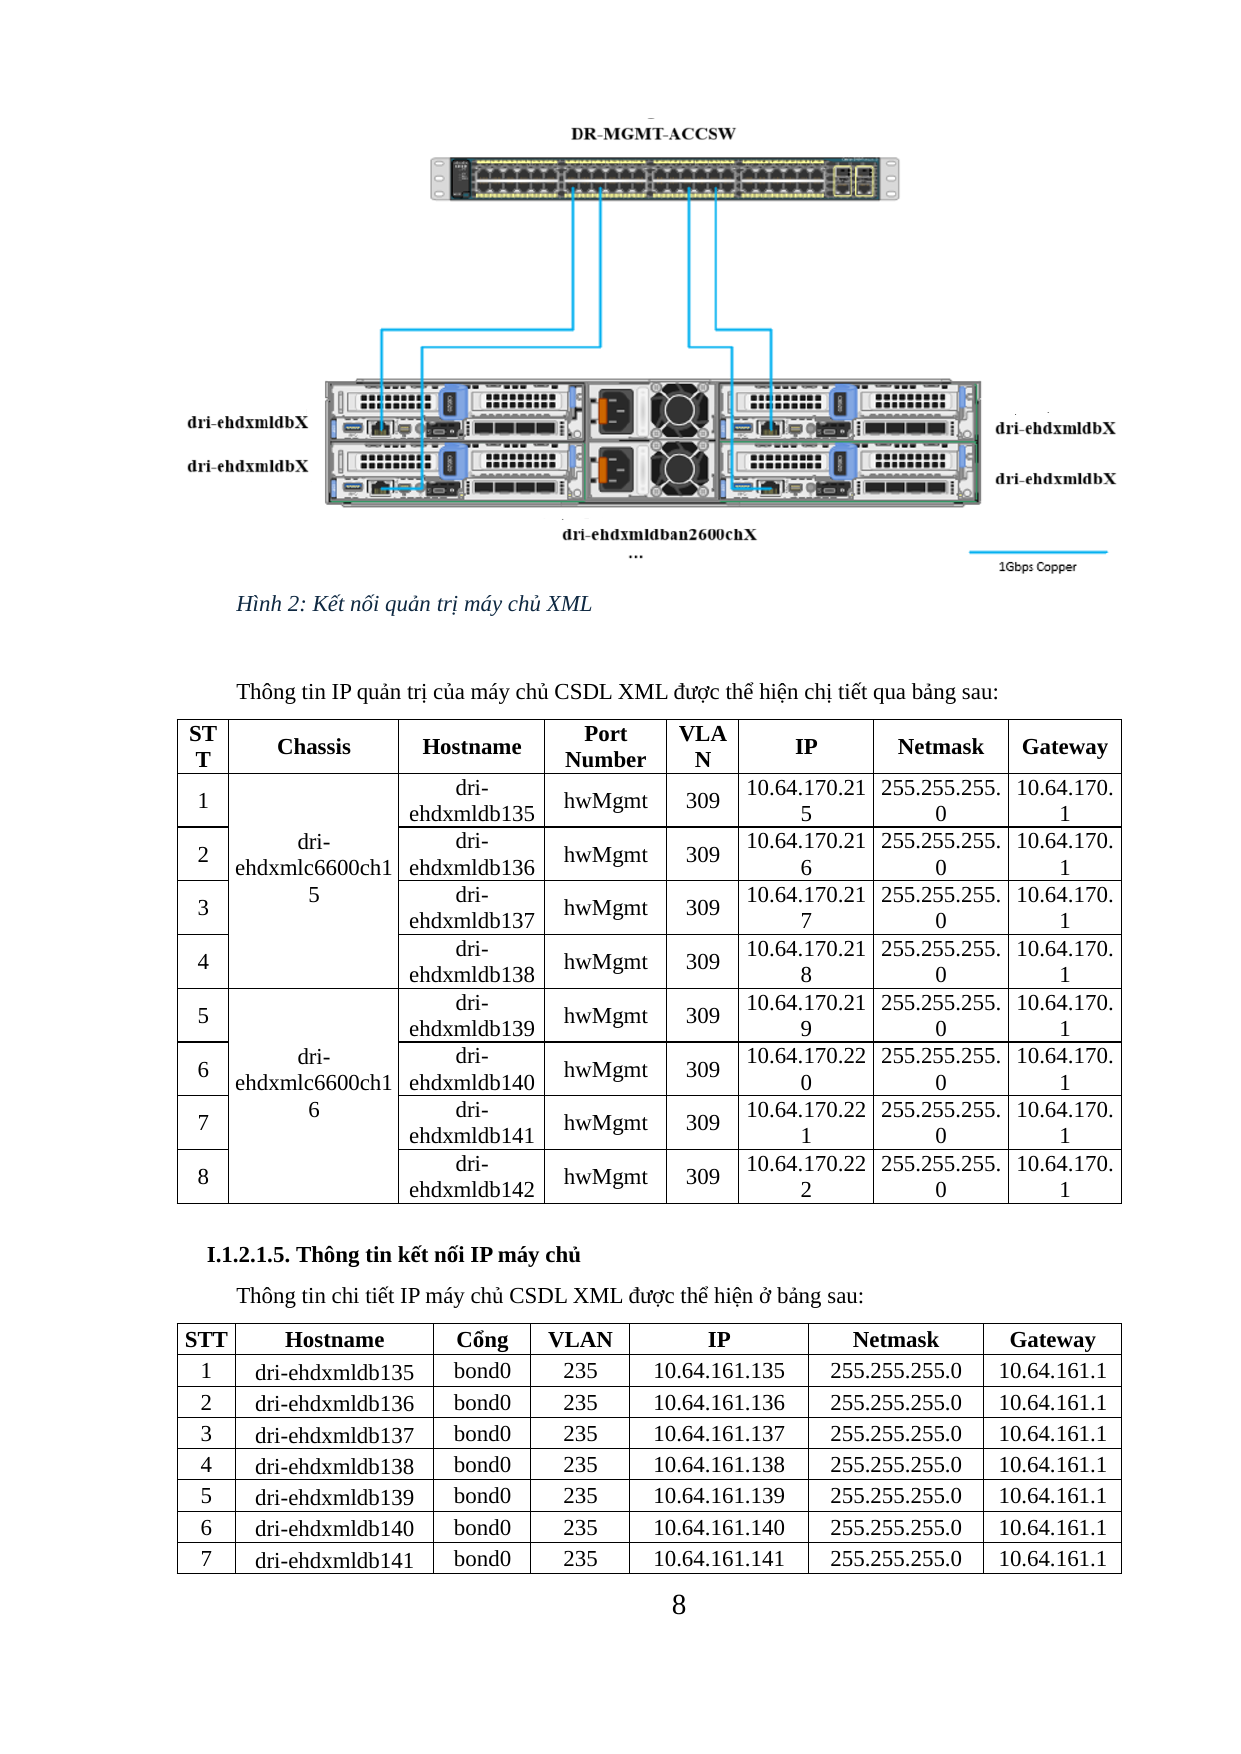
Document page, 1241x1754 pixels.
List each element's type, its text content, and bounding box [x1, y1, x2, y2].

table_cell 309 [667, 881, 738, 934]
table_cell hwMgmt [545, 1150, 666, 1203]
table_cell 10.64.170.222 [739, 1150, 873, 1203]
table_cell 255.255.255.0 [809, 1355, 983, 1386]
table_cell 309 [667, 774, 738, 826]
table_cell dri-ehdxmldb140 [236, 1512, 433, 1542]
table_cell 235 [531, 1543, 629, 1573]
table_cell dri-ehdxmldb141 [236, 1543, 433, 1573]
table_cell hwMgmt [545, 828, 666, 880]
table_cell 255.255.255.0 [809, 1387, 983, 1417]
table_cell 10.64.161.1 [984, 1355, 1121, 1386]
table_cell 235 [531, 1418, 629, 1448]
table_cell 10.64.170.220 [739, 1043, 873, 1095]
table_cell 235 [531, 1512, 629, 1542]
table_cell 10.64.161.1 [984, 1512, 1121, 1542]
text Thông tin IP quản trị của máy chủ CSDL XML được thể hiện chị tiết qua bảng sau: [177, 678, 1122, 704]
table_cell 5 [178, 989, 228, 1041]
table_cell 309 [667, 1043, 738, 1095]
table_cell 10.64.170.1 [1009, 1096, 1121, 1149]
table_cell bond0 [434, 1543, 530, 1573]
table_header Chassis [229, 720, 398, 773]
table_cell 7 [178, 1543, 235, 1573]
table_cell 10.64.170.221 [739, 1096, 873, 1149]
table_cell 255.255.255.0 [874, 828, 1008, 880]
picture [177, 118, 1122, 575]
table_cell 10.64.161.137 [630, 1418, 808, 1448]
table_header VLAN [531, 1324, 629, 1354]
table_cell 10.64.170.1 [1009, 1150, 1121, 1203]
table_cell 1 [178, 774, 228, 826]
table_header VLAN [667, 720, 738, 773]
table_cell 309 [667, 1150, 738, 1203]
table_header Port Number [545, 720, 666, 773]
table_header Netmask [874, 720, 1008, 773]
table_cell dri-ehdxmldb137 [236, 1418, 433, 1448]
table_cell 5 [178, 1480, 235, 1511]
table_cell 235 [531, 1387, 629, 1417]
table_cell 1 [178, 1355, 235, 1386]
table_cell dri-ehdxmldb139 [399, 989, 544, 1041]
table_cell 10.64.161.139 [630, 1480, 808, 1511]
table_header IP [630, 1324, 808, 1354]
table_cell 10.64.161.136 [630, 1387, 808, 1417]
table_cell 10.64.161.1 [984, 1543, 1121, 1573]
table_cell hwMgmt [545, 935, 666, 988]
table_cell 255.255.255.0 [809, 1418, 983, 1448]
table_cell dri-ehdxmldb136 [399, 828, 544, 880]
table_cell dri-ehdxmlc6600ch16 [229, 989, 398, 1203]
table_cell hwMgmt [545, 989, 666, 1041]
table_cell 3 [178, 881, 228, 934]
table_cell dri-ehdxmldb136 [236, 1387, 433, 1417]
table_cell 255.255.255.0 [874, 1043, 1008, 1095]
table_cell bond0 [434, 1449, 530, 1479]
table_cell dri-ehdxmldb135 [236, 1355, 433, 1386]
table_cell 10.64.161.138 [630, 1449, 808, 1479]
table_cell 309 [667, 935, 738, 988]
table_cell bond0 [434, 1418, 530, 1448]
table_cell hwMgmt [545, 1096, 666, 1149]
table_cell 10.64.170.219 [739, 989, 873, 1041]
table_cell 10.64.161.1 [984, 1387, 1121, 1417]
table_cell 10.64.170.216 [739, 828, 873, 880]
table_cell 2 [178, 828, 228, 880]
table_cell dri-ehdxmldb138 [399, 935, 544, 988]
table_header Hostname [236, 1324, 433, 1354]
table_cell dri-ehdxmldb138 [236, 1449, 433, 1479]
table_cell dri-ehdxmldb139 [236, 1480, 433, 1511]
table_header Netmask [809, 1324, 983, 1354]
table_cell 255.255.255.0 [809, 1543, 983, 1573]
table_cell 10.64.170.1 [1009, 774, 1121, 826]
table_cell hwMgmt [545, 774, 666, 826]
table_cell 309 [667, 828, 738, 880]
table_cell dri-ehdxmldb140 [399, 1043, 544, 1095]
table_cell dri-ehdxmlc6600ch15 [229, 774, 398, 988]
table_cell 255.255.255.0 [874, 774, 1008, 826]
text Thông tin chi tiết IP máy chủ CSDL XML được thể hiện ở bảng sau: [177, 1282, 1122, 1308]
table_cell dri-ehdxmldb137 [399, 881, 544, 934]
table_cell 255.255.255.0 [874, 935, 1008, 988]
table_header IP [739, 720, 873, 773]
table_cell 10.64.170.217 [739, 881, 873, 934]
table_cell dri-ehdxmldb142 [399, 1150, 544, 1203]
table_cell 10.64.170.218 [739, 935, 873, 988]
table_cell 4 [178, 1449, 235, 1479]
table_cell 235 [531, 1449, 629, 1479]
table_cell 6 [178, 1043, 228, 1095]
table_cell bond0 [434, 1512, 530, 1542]
table_cell 8 [178, 1150, 228, 1203]
table_cell 10.64.170.1 [1009, 881, 1121, 934]
table_cell 10.64.161.141 [630, 1543, 808, 1573]
table_cell 10.64.170.1 [1009, 989, 1121, 1041]
table_cell 255.255.255.0 [874, 881, 1008, 934]
table_cell 10.64.161.1 [984, 1418, 1121, 1448]
table_cell 10.64.170.215 [739, 774, 873, 826]
table_cell 10.64.161.140 [630, 1512, 808, 1542]
table_cell hwMgmt [545, 1043, 666, 1095]
table_cell 255.255.255.0 [874, 1096, 1008, 1149]
text Hình 7: Kết nối quản trị máy chủ XML [177, 590, 1122, 616]
subtitle Thông tin kết nối IP máy chủ [207, 1241, 1122, 1268]
table_cell bond0 [434, 1355, 530, 1386]
table_cell 10.64.161.135 [630, 1355, 808, 1386]
table_header Hostname [399, 720, 544, 773]
table_header Gateway [984, 1324, 1121, 1354]
table_cell 255.255.255.0 [874, 989, 1008, 1041]
table_header STT [178, 720, 228, 773]
table_cell 10.64.170.1 [1009, 935, 1121, 988]
table_cell 10.64.170.1 [1009, 828, 1121, 880]
table_cell 235 [531, 1480, 629, 1511]
table_header Cổng [434, 1324, 530, 1354]
table_cell 255.255.255.0 [874, 1150, 1008, 1203]
table_cell dri-ehdxmldb141 [399, 1096, 544, 1149]
table_cell dri-ehdxmldb135 [399, 774, 544, 826]
table_cell 255.255.255.0 [809, 1449, 983, 1479]
table_cell 255.255.255.0 [809, 1480, 983, 1511]
table_cell 309 [667, 989, 738, 1041]
table_header STT [178, 1324, 235, 1354]
table_cell 10.64.170.1 [1009, 1043, 1121, 1095]
table_cell 10.64.161.1 [984, 1449, 1121, 1479]
table_cell 7 [178, 1096, 228, 1149]
table_cell 3 [178, 1418, 235, 1448]
table_cell 4 [178, 935, 228, 988]
table_cell 235 [531, 1355, 629, 1386]
table_cell 2 [178, 1387, 235, 1417]
table_header Gateway [1009, 720, 1121, 773]
table_cell 6 [178, 1512, 235, 1542]
table_cell bond0 [434, 1480, 530, 1511]
table_cell 309 [667, 1096, 738, 1149]
table_cell bond0 [434, 1387, 530, 1417]
table_cell 255.255.255.0 [809, 1512, 983, 1542]
table_cell 10.64.161.1 [984, 1480, 1121, 1511]
table_cell hwMgmt [545, 881, 666, 934]
